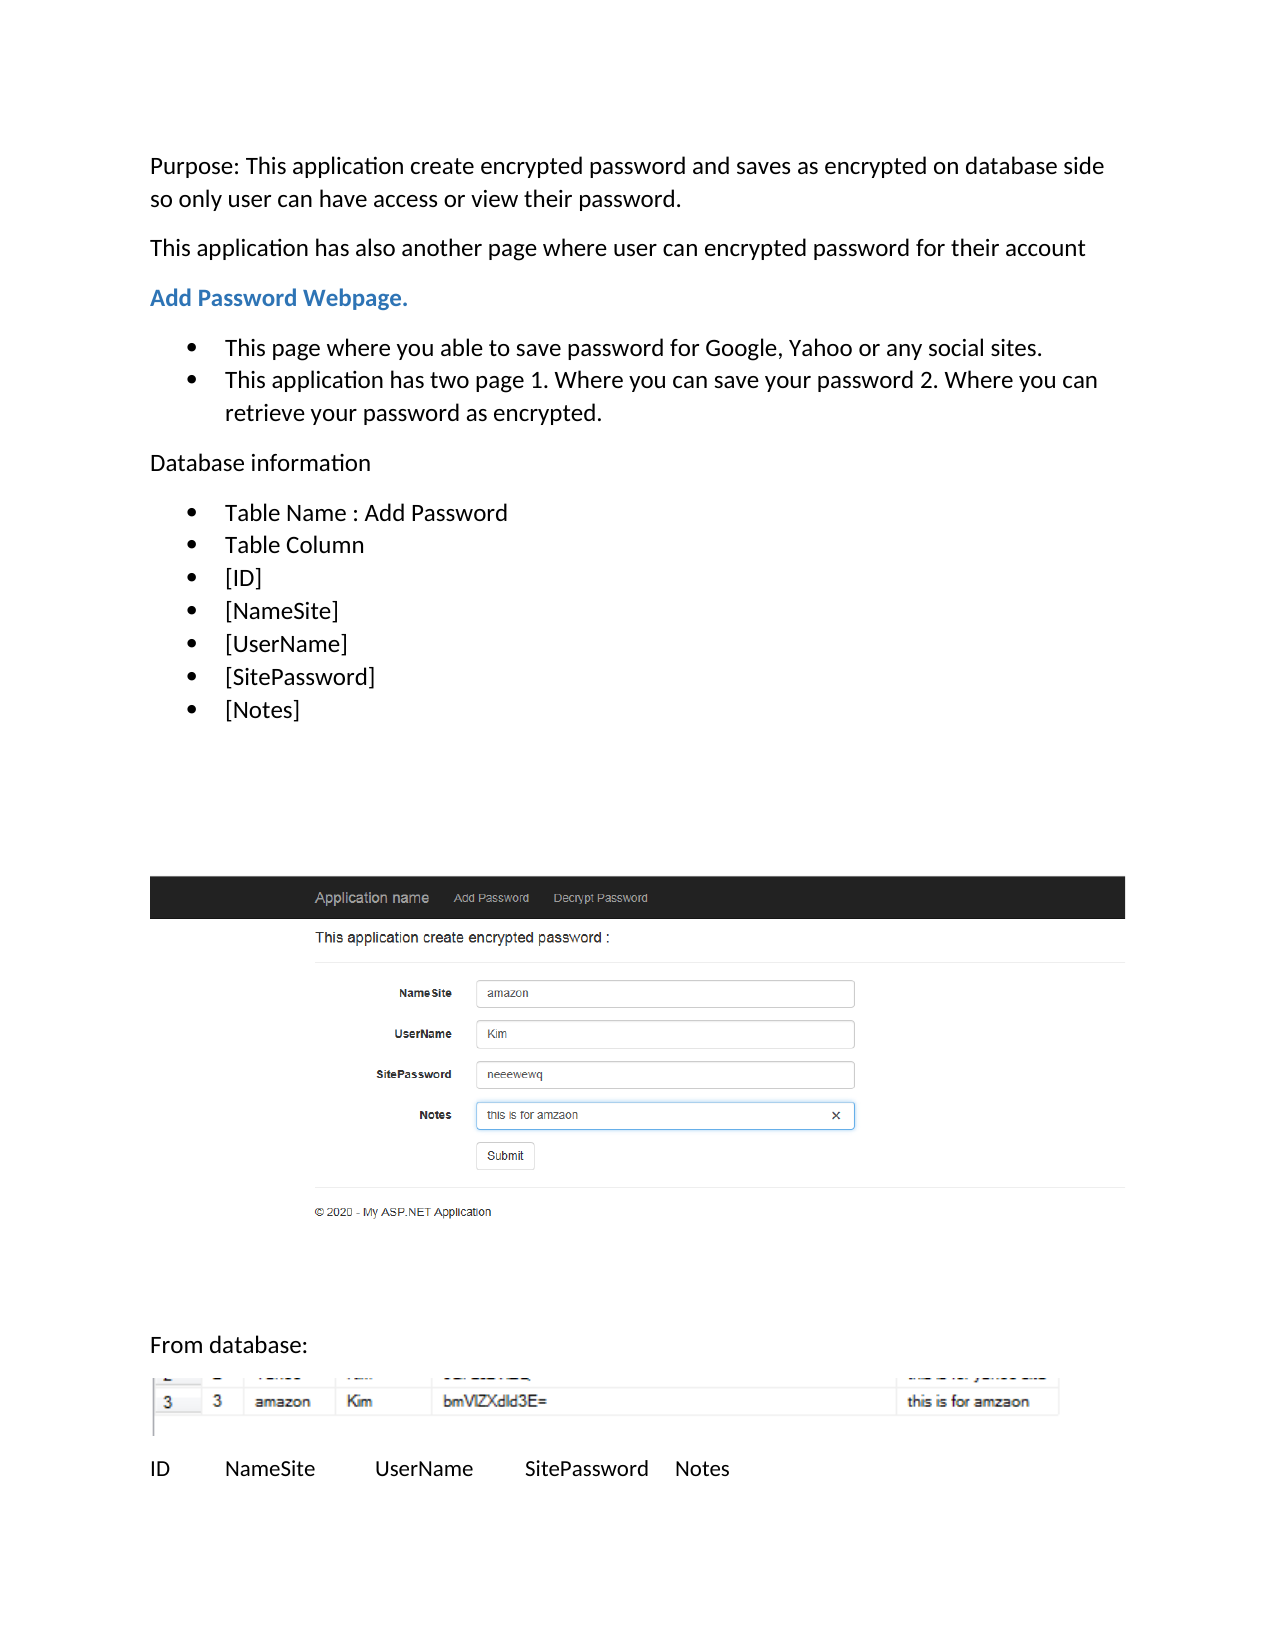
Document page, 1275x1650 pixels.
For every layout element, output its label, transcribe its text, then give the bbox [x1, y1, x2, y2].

text Add Password Webpage. [150, 282, 1125, 313]
text From database: [150, 1329, 1125, 1359]
text This application has also another page where user can encrypted password for their account [150, 232, 1125, 263]
list [SitePassword] [187, 661, 1125, 692]
list This application has two page 1. Where you can save your password 2. Where you can retrieve your password as encrypted. [187, 364, 1125, 428]
picture [150, 875, 1125, 1310]
text Database information [150, 447, 1125, 478]
list [NameSite] [187, 595, 1125, 626]
list Table Column [187, 529, 1125, 560]
list Table Name : Add Password [187, 497, 1125, 527]
list [Notes] [187, 694, 1125, 725]
list [ID] [187, 562, 1125, 593]
picture [150, 1378, 1125, 1436]
text Purpose: This application create encrypted password and saves as encrypted on database side so only user can have access or view their password. [150, 150, 1125, 213]
list [UserName] [187, 628, 1125, 659]
list This page where you able to save password for Google, Yahoo or any social sites. [187, 332, 1125, 362]
text ID NameSite UserName SitePassword Notes [150, 1454, 1125, 1482]
